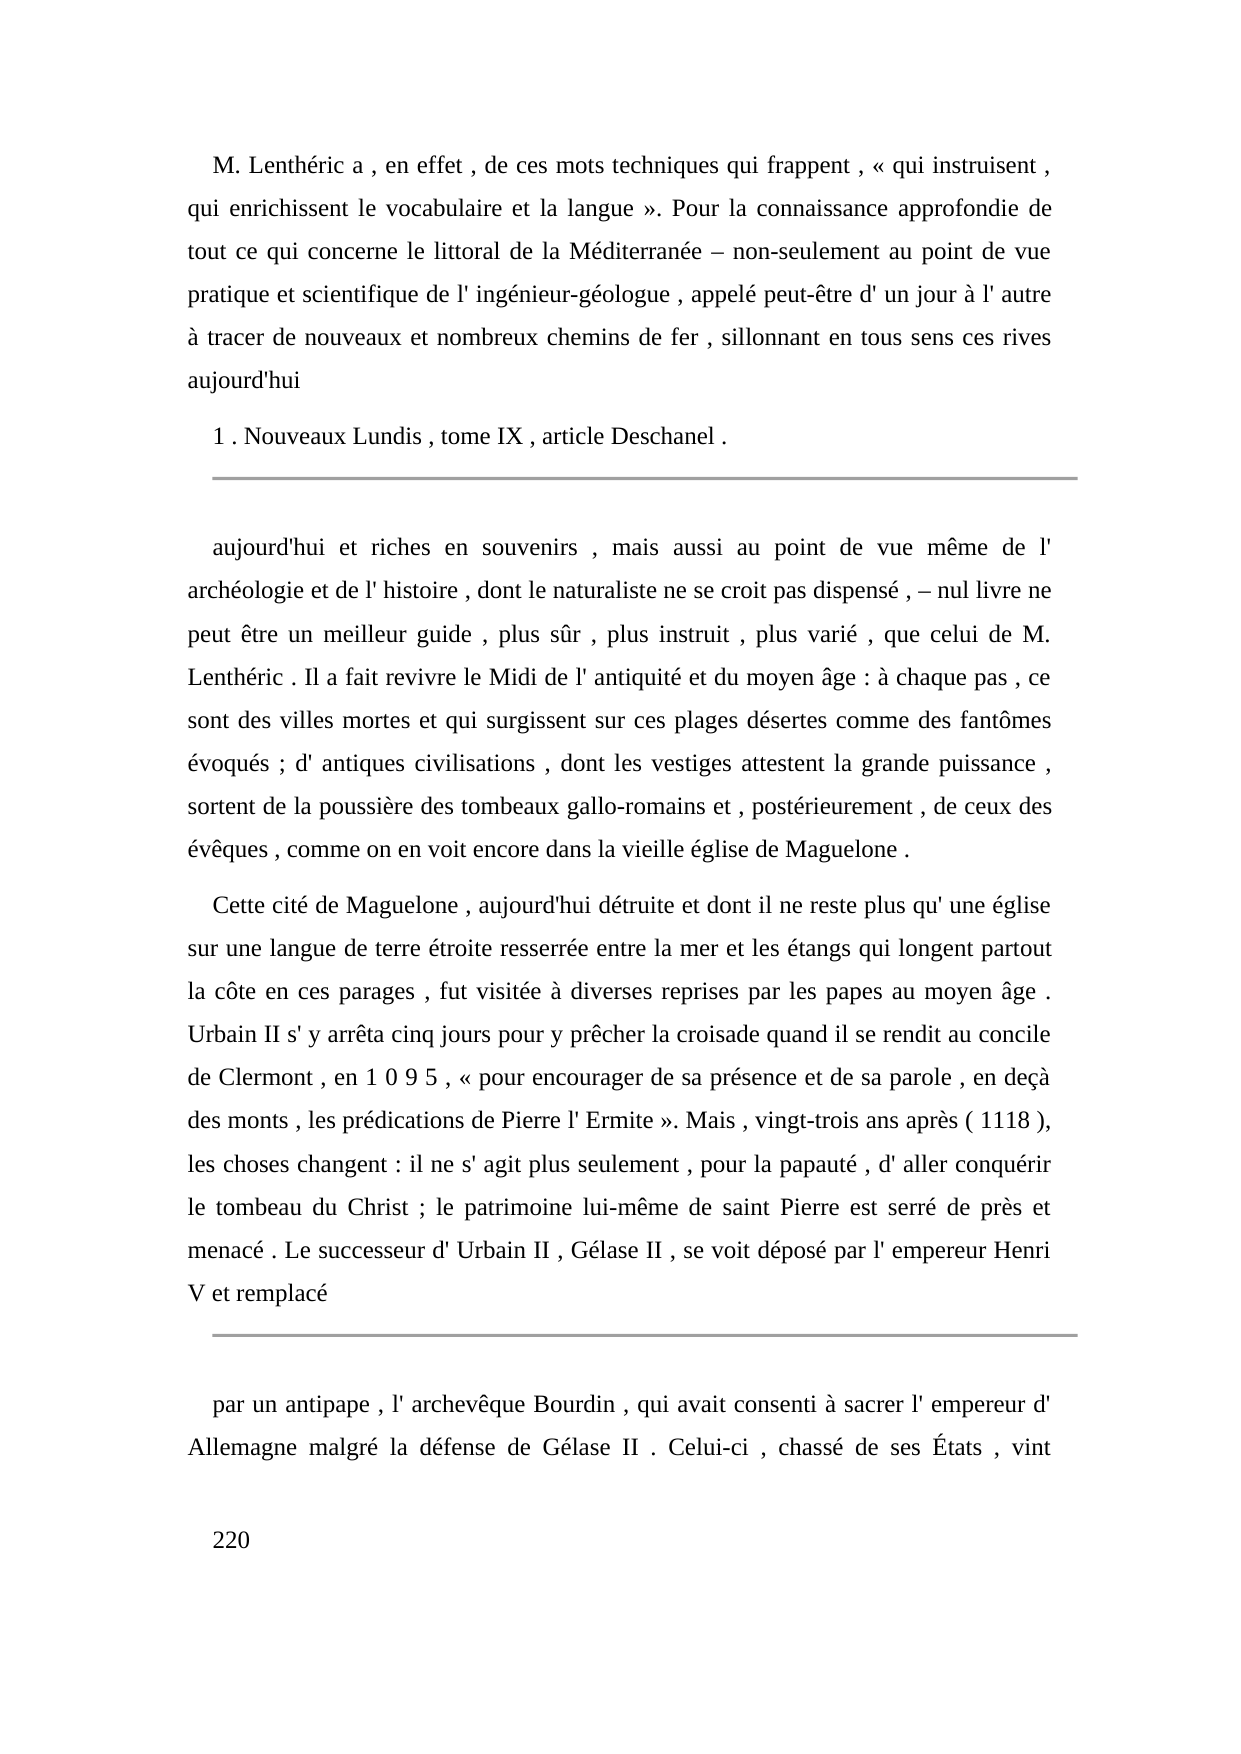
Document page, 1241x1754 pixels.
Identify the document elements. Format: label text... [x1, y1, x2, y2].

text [187, 1389, 1053, 1461]
text aujourd'hui et riches en souvenirs , mais aussi au point de vue même de l' archéologie et de l' histoire , dont le naturaliste ne se croit pas dispensé , – nul livre ne peut être un meilleur guide , plus sûr , plus instruit , plus varié , que celui de M. Lenthéric . Il a fait revivre le Midi de l' antiquité et du moyen âge : à chaque pas , ce sont des villes mortes et qui surgissent sur ces plages désertes comme des fantômes évoqués ; d' antiques civilisations , dont les vestiges attestent la grande puissance , sortent de la poussière des tombeaux gallo-romains et , postérieurement , de ceux des évêques , comme on en voit encore dans la vieille église de Maguelone . [187, 532, 1053, 863]
text 1 . Nouveaux Lundis , tome IX , article Deschanel . [187, 421, 1053, 450]
text M. Lenthéric a , en effet , de ces mots techniques qui frappent , « qui instruisent , qui enrichissent le vocabulaire et la langue ». Pour la connaissance approfondie de tout ce qui concerne le littoral de la Méditerranée – non-seulement au point de vue pratique et scientifique de l' ingénieur-géologue , appelé peut-être d' un jour à l' autre à tracer de nouveaux et nombreux chemins de fer , sillonnant en tous sens ces rives aujourd'hui [187, 150, 1053, 394]
text Cette cité de Maguelone , aujourd'hui détruite et dont il ne reste plus qu' une église sur une langue de terre étroite resserrée entre la mer et les étangs qui longent partout la côte en ces parages , fut visitée à diverses reprises par les papes au moyen âge . Urbain II s' y arrêta cinq jours pour y prêcher la croisade quand il se rendit au concile de Clermont , en 1 0 9 5 , « pour encourager de sa présence et de sa parole , en deçà des monts , les prédications de Pierre l' Ermite ». Mais , vingt-trois ans après ( 1118 ), les choses changent : il ne s' agit plus seulement , pour la papauté , d' aller conquérir le tombeau du Christ ; le patrimoine lui-même de saint Pierre est serré de près et menacé . Le successeur d' Urbain II , Gélase II , se voit déposé par l' empereur Henri V et remplacé [187, 890, 1053, 1307]
